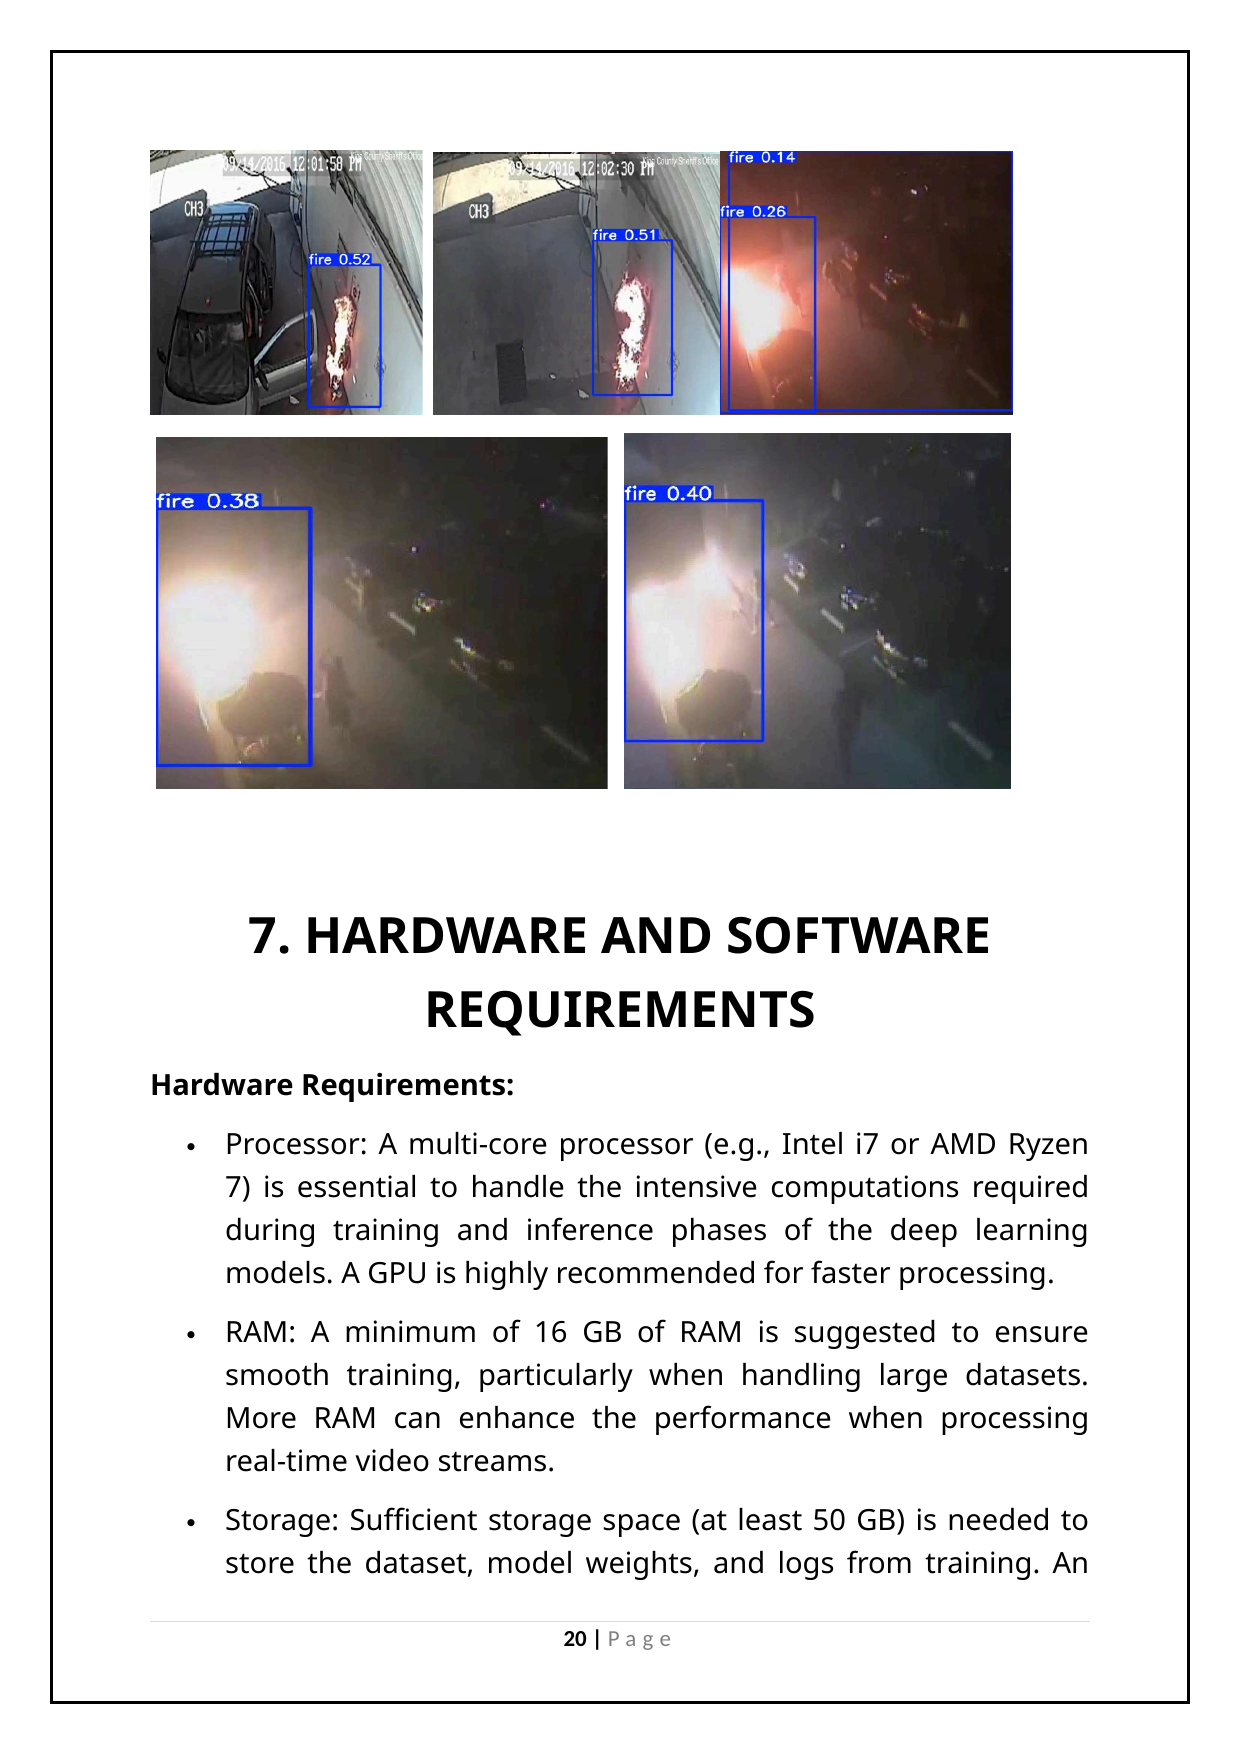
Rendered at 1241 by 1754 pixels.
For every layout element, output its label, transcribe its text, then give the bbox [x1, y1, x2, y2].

picture [620, 433, 1012, 789]
text Hardware Requirements: [150, 1064, 1090, 1104]
picture [150, 150, 423, 415]
picture [150, 437, 608, 789]
list Processor: A multi-core processor (e.g., Intel i7 or AMD Ryzen 7) is essential to handle the intensive computations required during training and inference phases of the deep learning models. A GPU is highly recommended for faster processing. [187, 1124, 1090, 1292]
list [187, 1499, 1090, 1582]
list RAM: A minimum of 16 GB of RAM is suggested to ensure smooth training, particularly when handling large datasets. More RAM can enhance the performance when processing real-time video streams. [187, 1312, 1090, 1480]
picture [432, 151, 1016, 415]
text 7. HARDWARE AND SOFTWARE REQUIREMENTS [150, 900, 1090, 1042]
